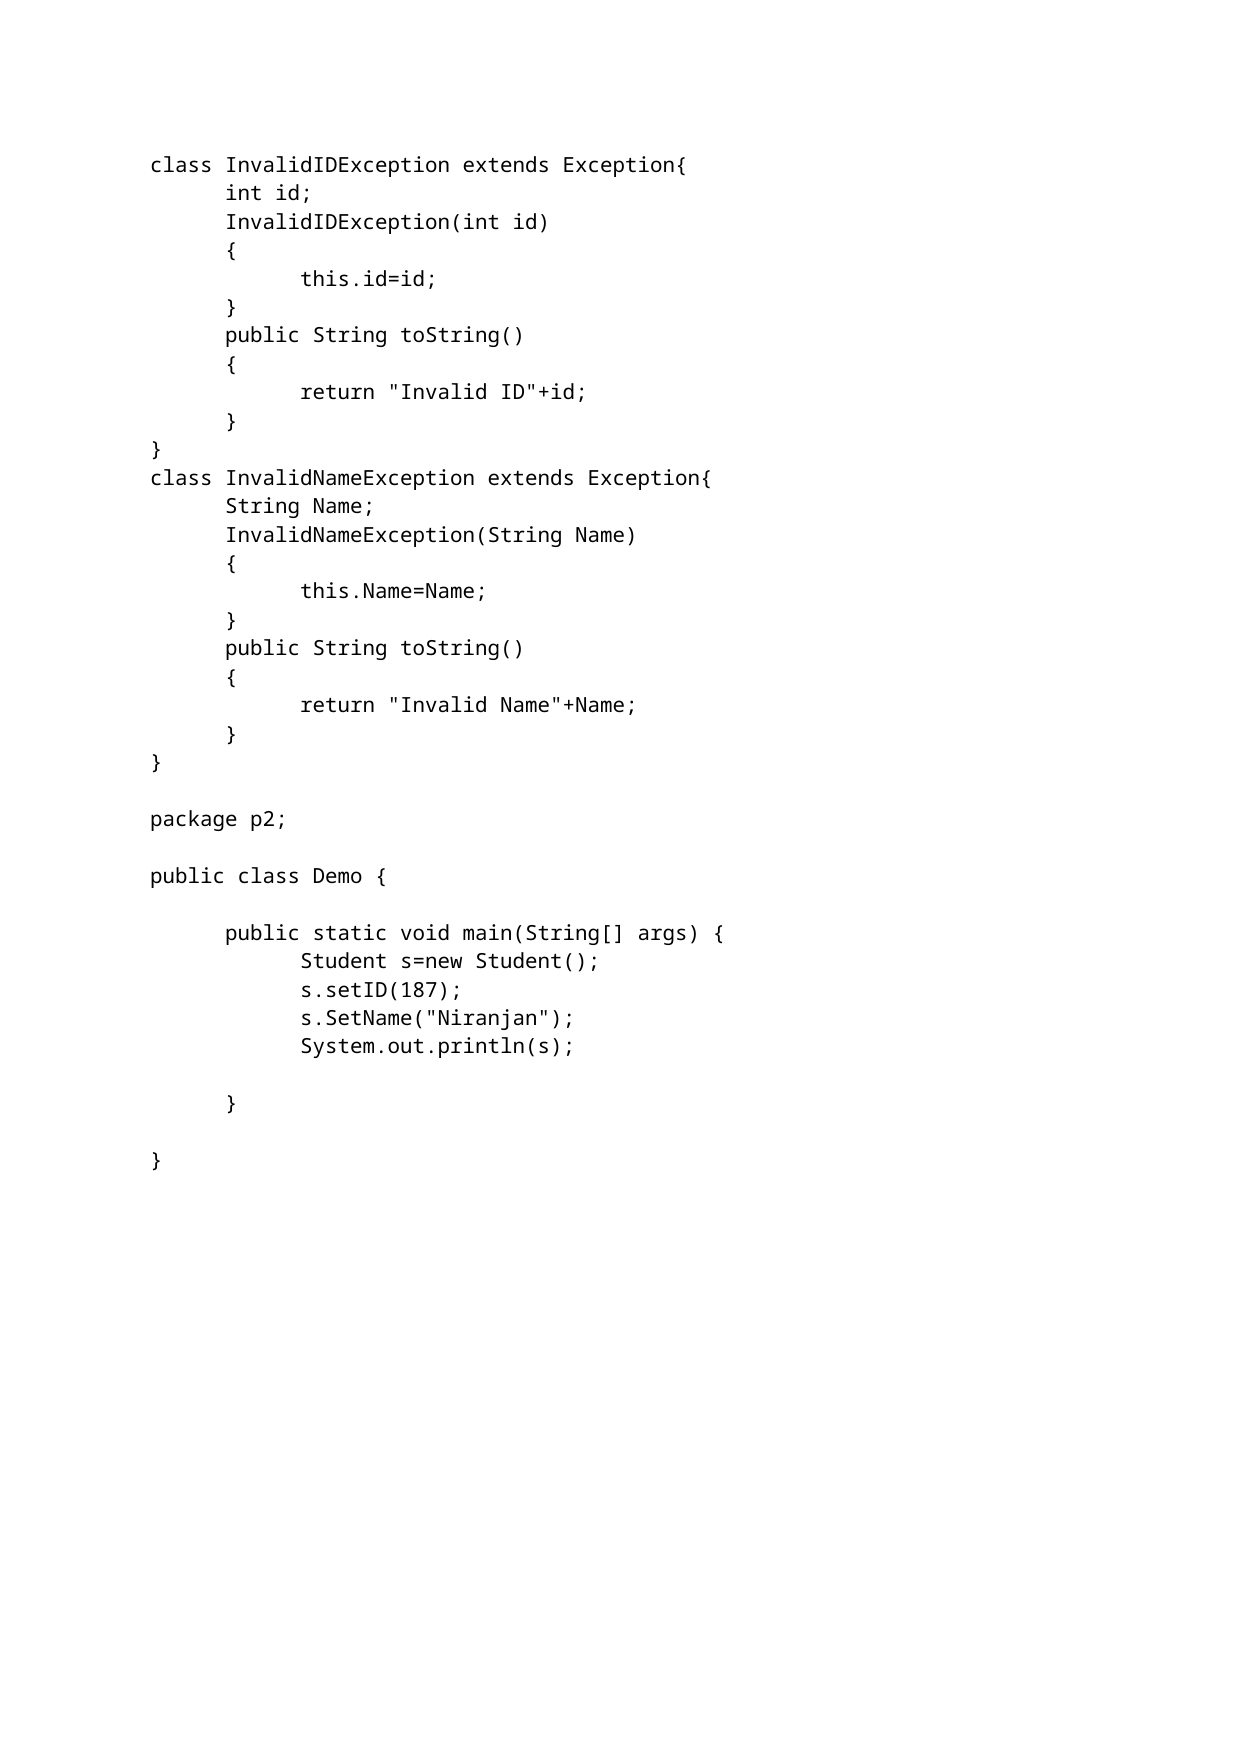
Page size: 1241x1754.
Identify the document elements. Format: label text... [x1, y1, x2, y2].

text Student s=new Student(); [150, 946, 1090, 975]
text return "Invalid Name"+Name; [150, 690, 1090, 719]
text return "Invalid ID"+id; [150, 377, 1090, 406]
text String Name; [150, 491, 1090, 520]
text class InvalidIDException extends Exception{ [150, 150, 1090, 178]
text { [150, 349, 1090, 377]
text public class Demo { [150, 861, 1090, 889]
text public String toString() [150, 633, 1090, 662]
text { [150, 662, 1090, 690]
text } [150, 1088, 1090, 1117]
text { [150, 548, 1090, 577]
text this.Name=Name; [150, 577, 1090, 605]
text s.setID(187); [150, 975, 1090, 1003]
text } [150, 1145, 1090, 1174]
text public String toString() [150, 321, 1090, 349]
text this.id=id; [150, 264, 1090, 292]
text } [150, 406, 1090, 434]
text } [150, 747, 1090, 776]
text } [150, 292, 1090, 321]
text } [150, 719, 1090, 747]
text int id; [150, 178, 1090, 207]
text public static void main(String[] args) { [150, 918, 1090, 946]
text { [150, 235, 1090, 264]
text class InvalidNameException extends Exception{ [150, 463, 1090, 491]
text InvalidIDException(int id) [150, 207, 1090, 235]
text InvalidNameException(String Name) [150, 520, 1090, 548]
text s.SetName("Niranjan"); [150, 1003, 1090, 1032]
text } [150, 434, 1090, 463]
text System.out.println(s); [150, 1032, 1090, 1060]
text package p2; [150, 804, 1090, 832]
text } [150, 605, 1090, 633]
